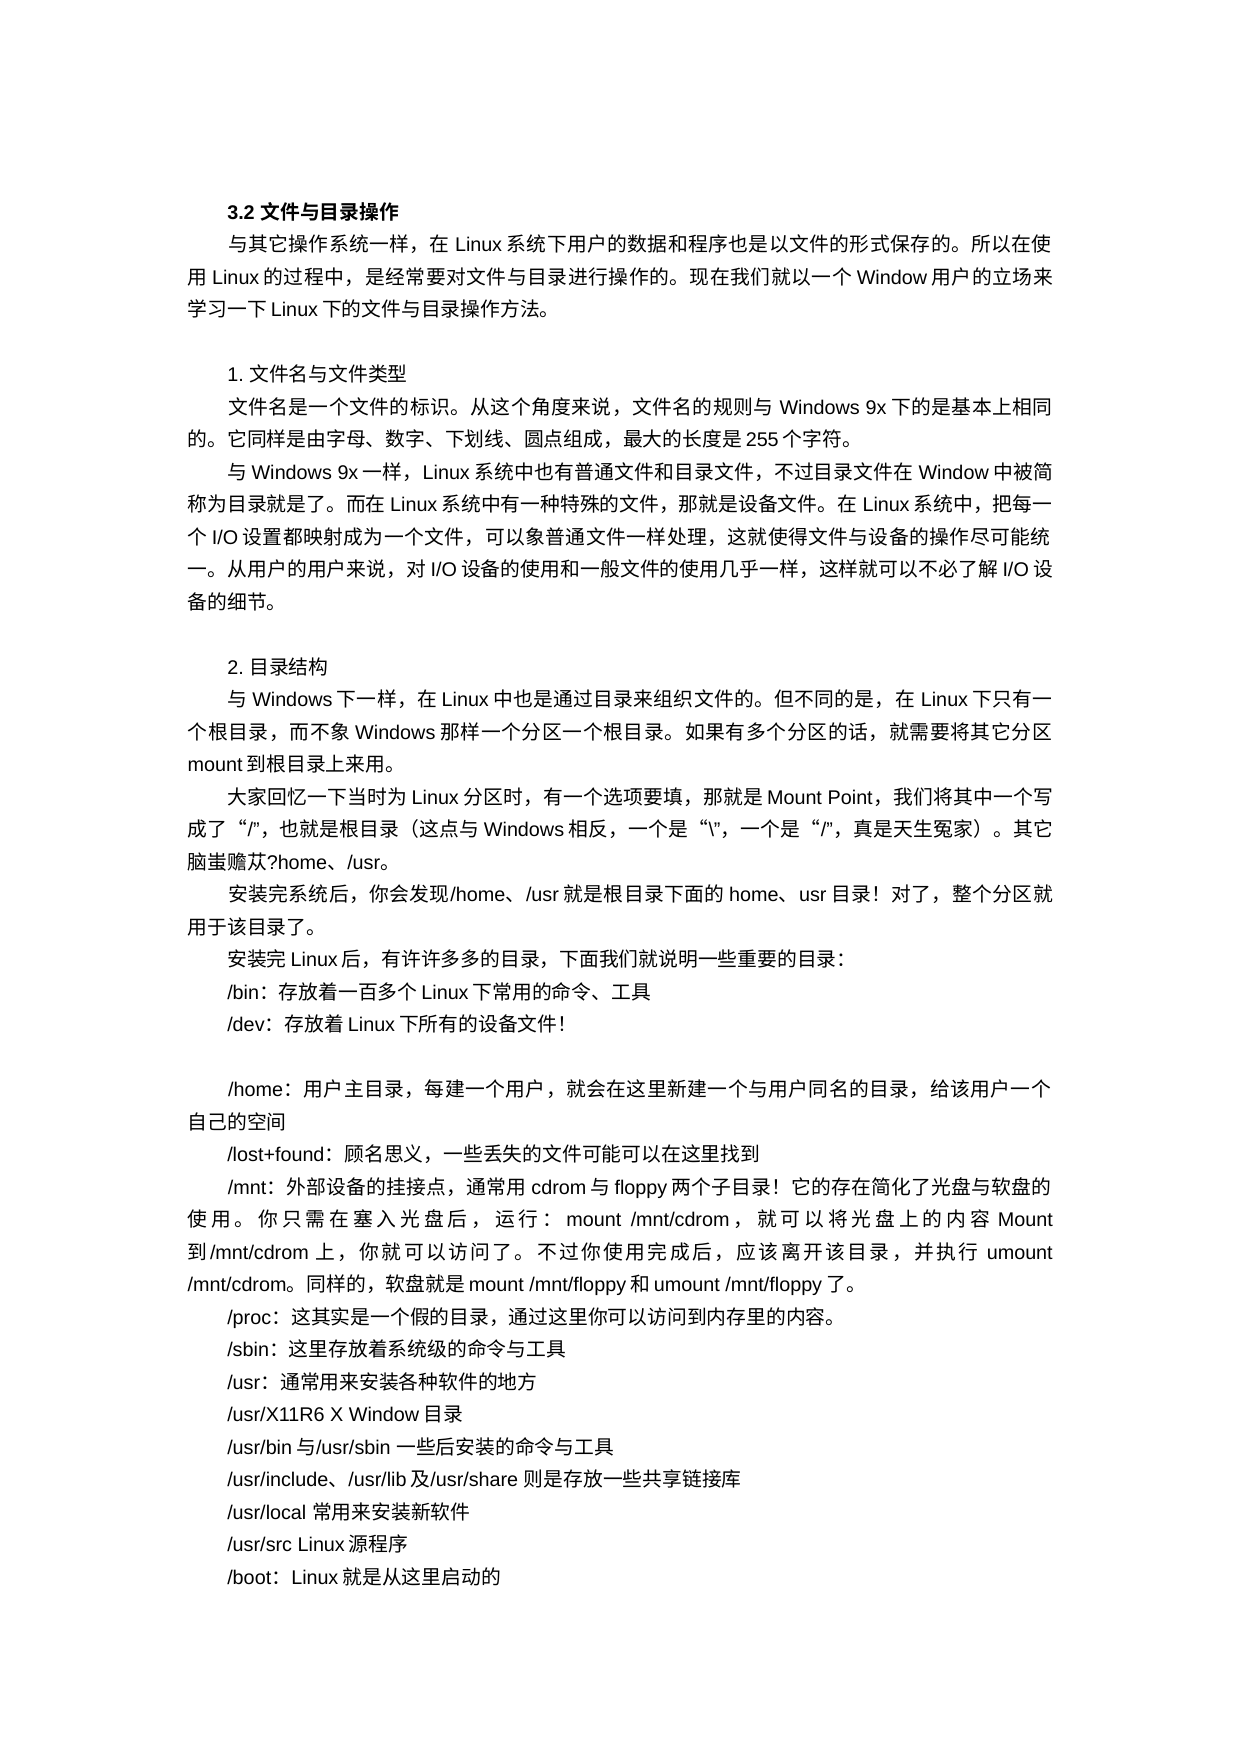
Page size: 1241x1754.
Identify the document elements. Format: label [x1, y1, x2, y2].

text [187, 162, 1053, 1592]
